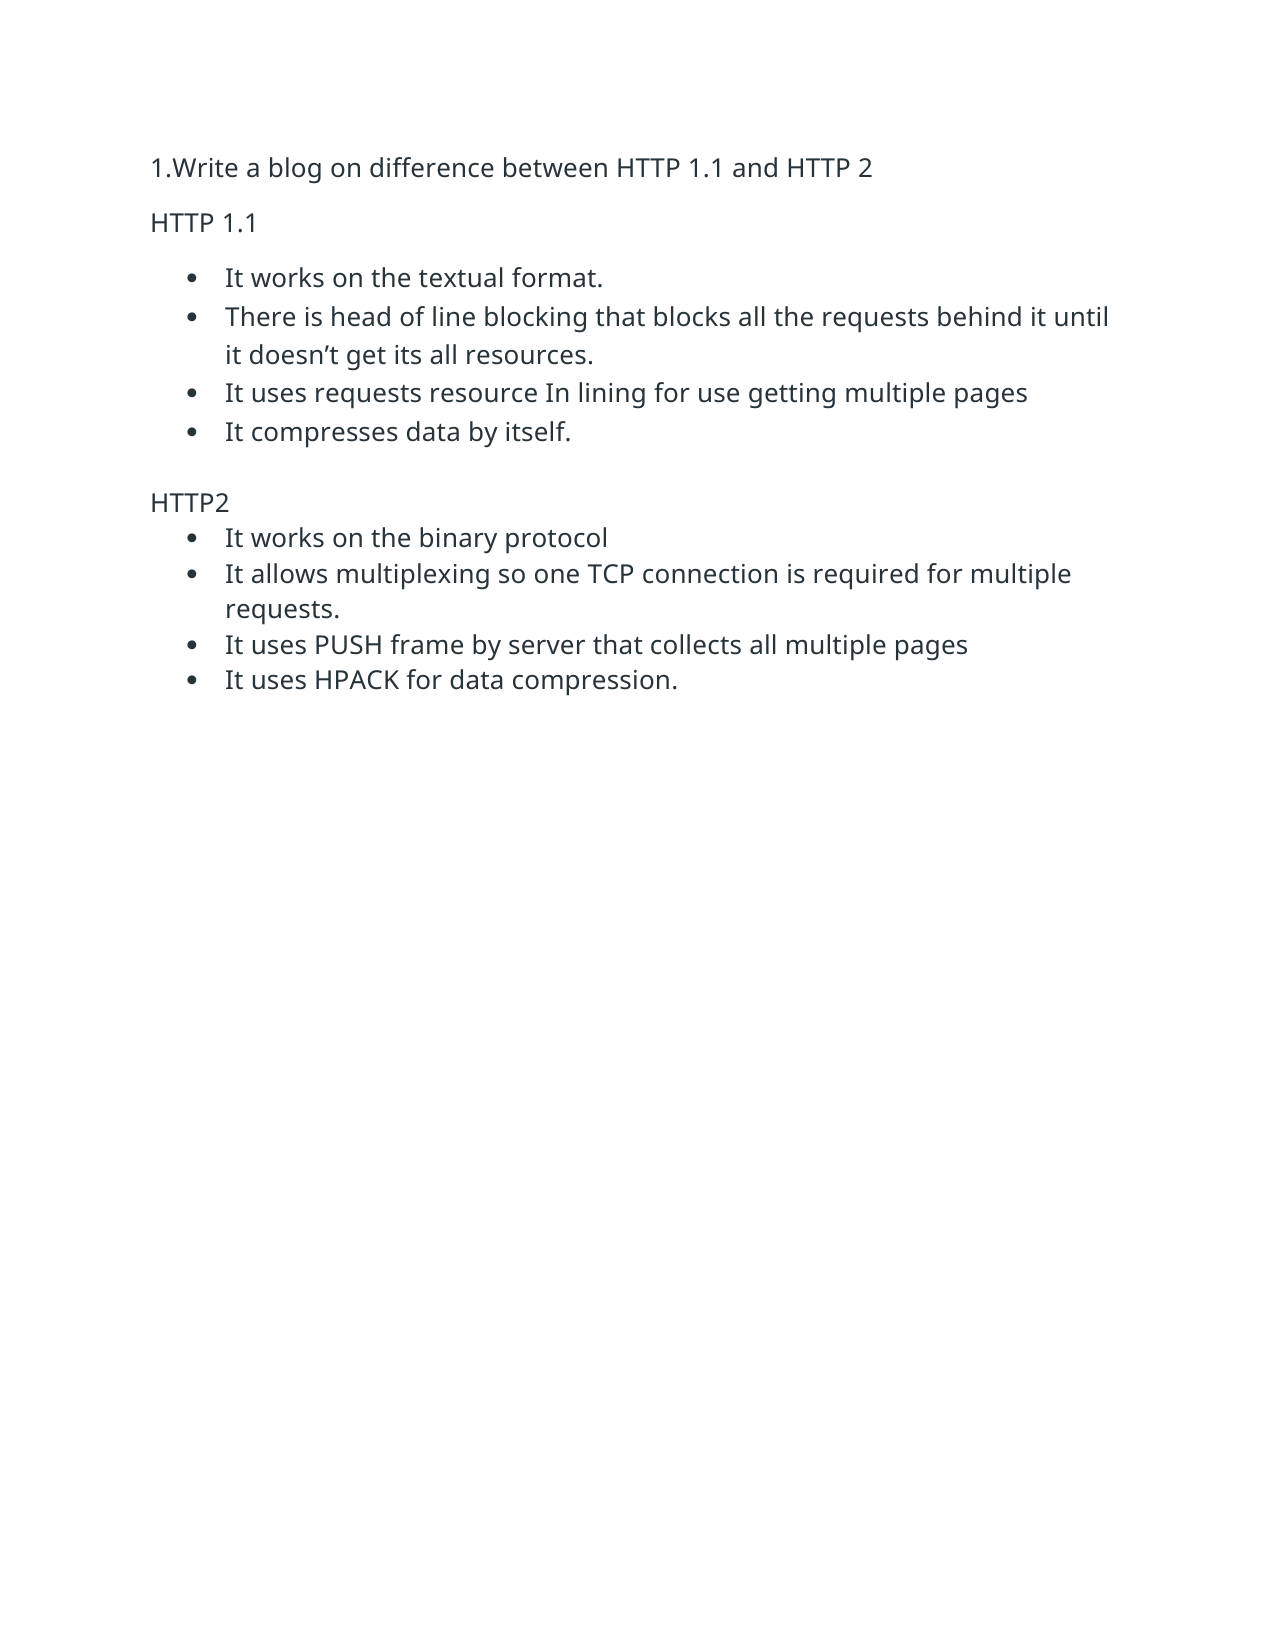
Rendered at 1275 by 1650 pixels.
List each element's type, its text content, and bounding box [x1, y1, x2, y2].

list It works on the binary protocol [187, 520, 1125, 555]
list There is head of line blocking that blocks all the requests behind it until it doesn’t get its all resources. [187, 298, 1125, 372]
text 1.Write a blog on difference between HTTP 1.1 and HTTP 2 [150, 150, 1125, 186]
list It works on the textual format. [187, 260, 1125, 296]
text HTTP 1.1 [150, 205, 1125, 241]
list It compresses data by itself. [187, 413, 1125, 449]
list It uses requests resource In lining for use getting multiple pages [187, 375, 1125, 411]
list It uses PUSH frame by server that collects all multiple pages [187, 626, 1125, 662]
list It uses HPACK for data compression. [187, 662, 1125, 697]
list It allows multiplexing so one TCP connection is required for multiple requests. [187, 555, 1125, 626]
text HTTP2 [150, 484, 1125, 520]
